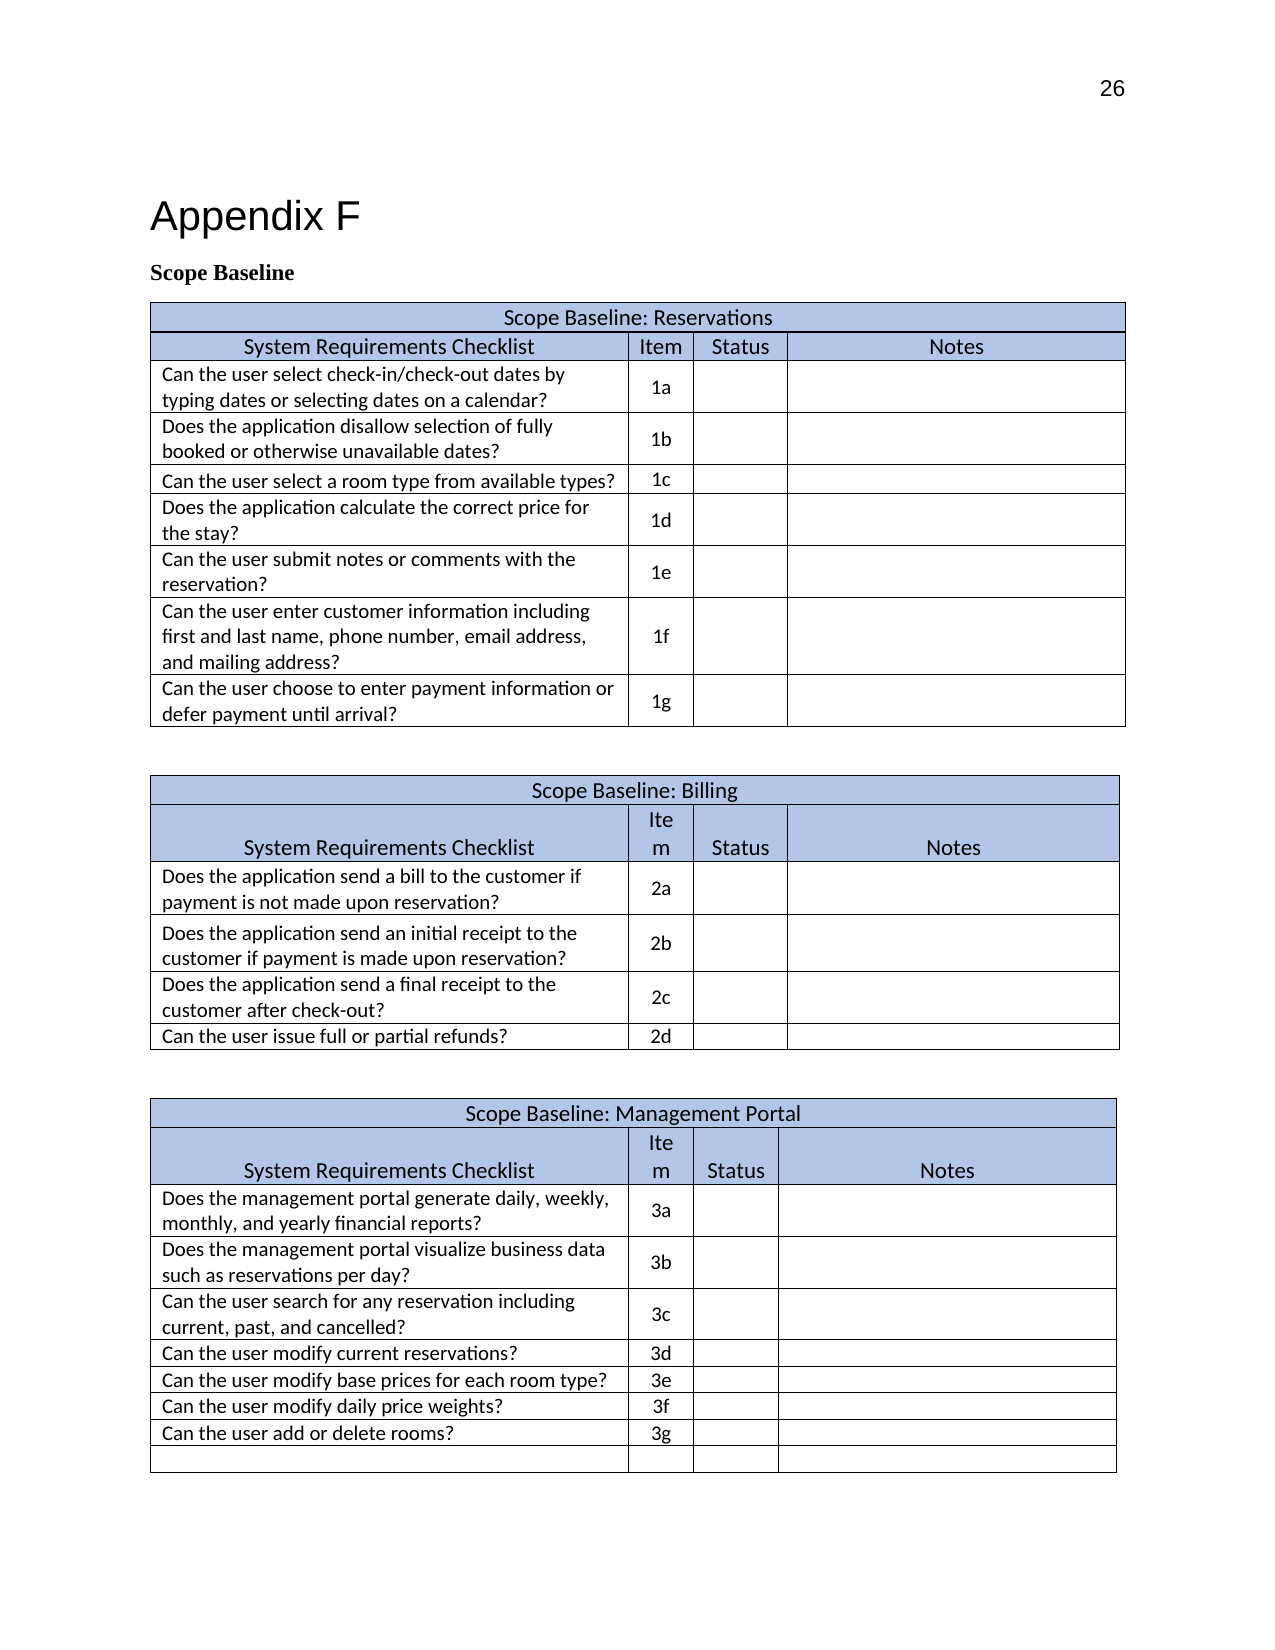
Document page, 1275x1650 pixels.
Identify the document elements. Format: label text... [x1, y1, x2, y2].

table_header Scope Baseline: Reservations [151, 303, 1125, 331]
table_cell System Requirements Checklist [151, 1128, 628, 1184]
table_cell [788, 1024, 1119, 1049]
table_cell Status [694, 1128, 778, 1184]
table_cell Can the user modify base prices for each room type? [151, 1367, 628, 1392]
table_cell [694, 465, 787, 493]
table_cell 3g [629, 1420, 693, 1445]
table_cell Status [694, 805, 787, 861]
text Scope Baseline [150, 259, 1125, 286]
table_cell [788, 915, 1119, 971]
table_cell Can the user choose to enter payment information or defer payment until arrival? [151, 675, 628, 726]
table_cell 2d [629, 1024, 693, 1049]
table_cell [788, 465, 1125, 493]
table_cell [694, 361, 787, 412]
table_cell 2c [629, 972, 693, 1022]
table_cell Does the application calculate the correct price for the stay? [151, 494, 628, 545]
table_cell [788, 494, 1125, 545]
table_header Scope Baseline: Management Portal [151, 1099, 1116, 1127]
table_cell Item [629, 1128, 693, 1184]
table_cell [694, 675, 787, 726]
table_cell 3c [629, 1289, 693, 1339]
table_cell System Requirements Checklist [151, 805, 628, 861]
table_cell [779, 1446, 1116, 1472]
table_cell Does the management portal generate daily, weekly, monthly, and yearly financial reports? [151, 1185, 628, 1236]
table_cell [694, 972, 787, 1022]
table_cell 3e [629, 1367, 693, 1392]
table_cell Can the user select a room type from available types? [151, 465, 628, 493]
table_cell [788, 413, 1125, 464]
table_cell [694, 862, 787, 914]
table_cell [694, 1289, 778, 1339]
table_cell 3b [629, 1237, 693, 1287]
table_cell 1b [629, 413, 693, 464]
table_cell [694, 1340, 778, 1366]
table_cell [694, 598, 787, 674]
table_cell [694, 1420, 778, 1445]
table_cell [779, 1420, 1116, 1445]
table_cell Can the user add or delete rooms? [151, 1420, 628, 1445]
table_cell 1c [629, 465, 693, 493]
table_cell [629, 1446, 693, 1472]
table_cell Can the user issue full or partial refunds? [151, 1024, 628, 1049]
table_cell [694, 1237, 778, 1287]
table_cell [788, 972, 1119, 1022]
table_cell [694, 494, 787, 545]
table_cell 1g [629, 675, 693, 726]
table_cell [779, 1393, 1116, 1419]
table_cell [694, 1367, 778, 1392]
table_cell Does the management portal visualize business data such as reservations per day? [151, 1237, 628, 1287]
table_cell [694, 1185, 778, 1236]
table_cell Notes [788, 333, 1125, 360]
table_cell [779, 1185, 1116, 1236]
table_cell 1e [629, 546, 693, 597]
table_cell Item [629, 805, 693, 861]
table_cell 1d [629, 494, 693, 545]
table_cell [779, 1237, 1116, 1287]
table_cell 3a [629, 1185, 693, 1236]
table_cell [779, 1289, 1116, 1339]
table_cell Item [629, 333, 693, 360]
table_cell Can the user modify daily price weights? [151, 1393, 628, 1419]
table_cell Does the application send a bill to the customer if payment is not made upon reservation? [151, 862, 628, 914]
table_header Scope Baseline: Billing [151, 776, 1119, 804]
table_cell [788, 862, 1119, 914]
table_cell Can the user modify current reservations? [151, 1340, 628, 1366]
table_cell Can the user select check-in/check-out dates by typing dates or selecting dates on a calendar? [151, 361, 628, 412]
table_cell [779, 1367, 1116, 1392]
table_cell 3d [629, 1340, 693, 1366]
table_cell Does the application send an initial receipt to the customer if payment is made upon reservation? [151, 915, 628, 971]
table_cell System Requirements Checklist [151, 333, 628, 360]
table_cell 2b [629, 915, 693, 971]
table_cell [694, 546, 787, 597]
table_cell [694, 413, 787, 464]
table_cell [694, 1024, 787, 1049]
table_cell Notes [779, 1128, 1116, 1184]
subtitle Appendix F [150, 192, 1125, 239]
table_cell [694, 1446, 778, 1472]
table_cell [151, 1446, 628, 1472]
table_cell Status [694, 333, 787, 360]
table_cell Can the user enter customer information including first and last name, phone number, email address, and mailing address? [151, 598, 628, 674]
table_cell [779, 1340, 1116, 1366]
table_cell Does the application send a final receipt to the customer after check-out? [151, 972, 628, 1022]
table_cell 3f [629, 1393, 693, 1419]
table_cell Notes [788, 805, 1119, 861]
table_cell 1f [629, 598, 693, 674]
table_cell Does the application disallow selection of fully booked or otherwise unavailable dates? [151, 413, 628, 464]
table_cell [788, 675, 1125, 726]
table_cell 1a [629, 361, 693, 412]
table_cell [694, 1393, 778, 1419]
table_cell [694, 915, 787, 971]
table_cell 2a [629, 862, 693, 914]
table_cell [788, 598, 1125, 674]
table_cell Can the user submit notes or comments with the reservation? [151, 546, 628, 597]
table_cell Can the user search for any reservation including current, past, and cancelled? [151, 1289, 628, 1339]
table_cell [788, 361, 1125, 412]
table_cell [788, 546, 1125, 597]
